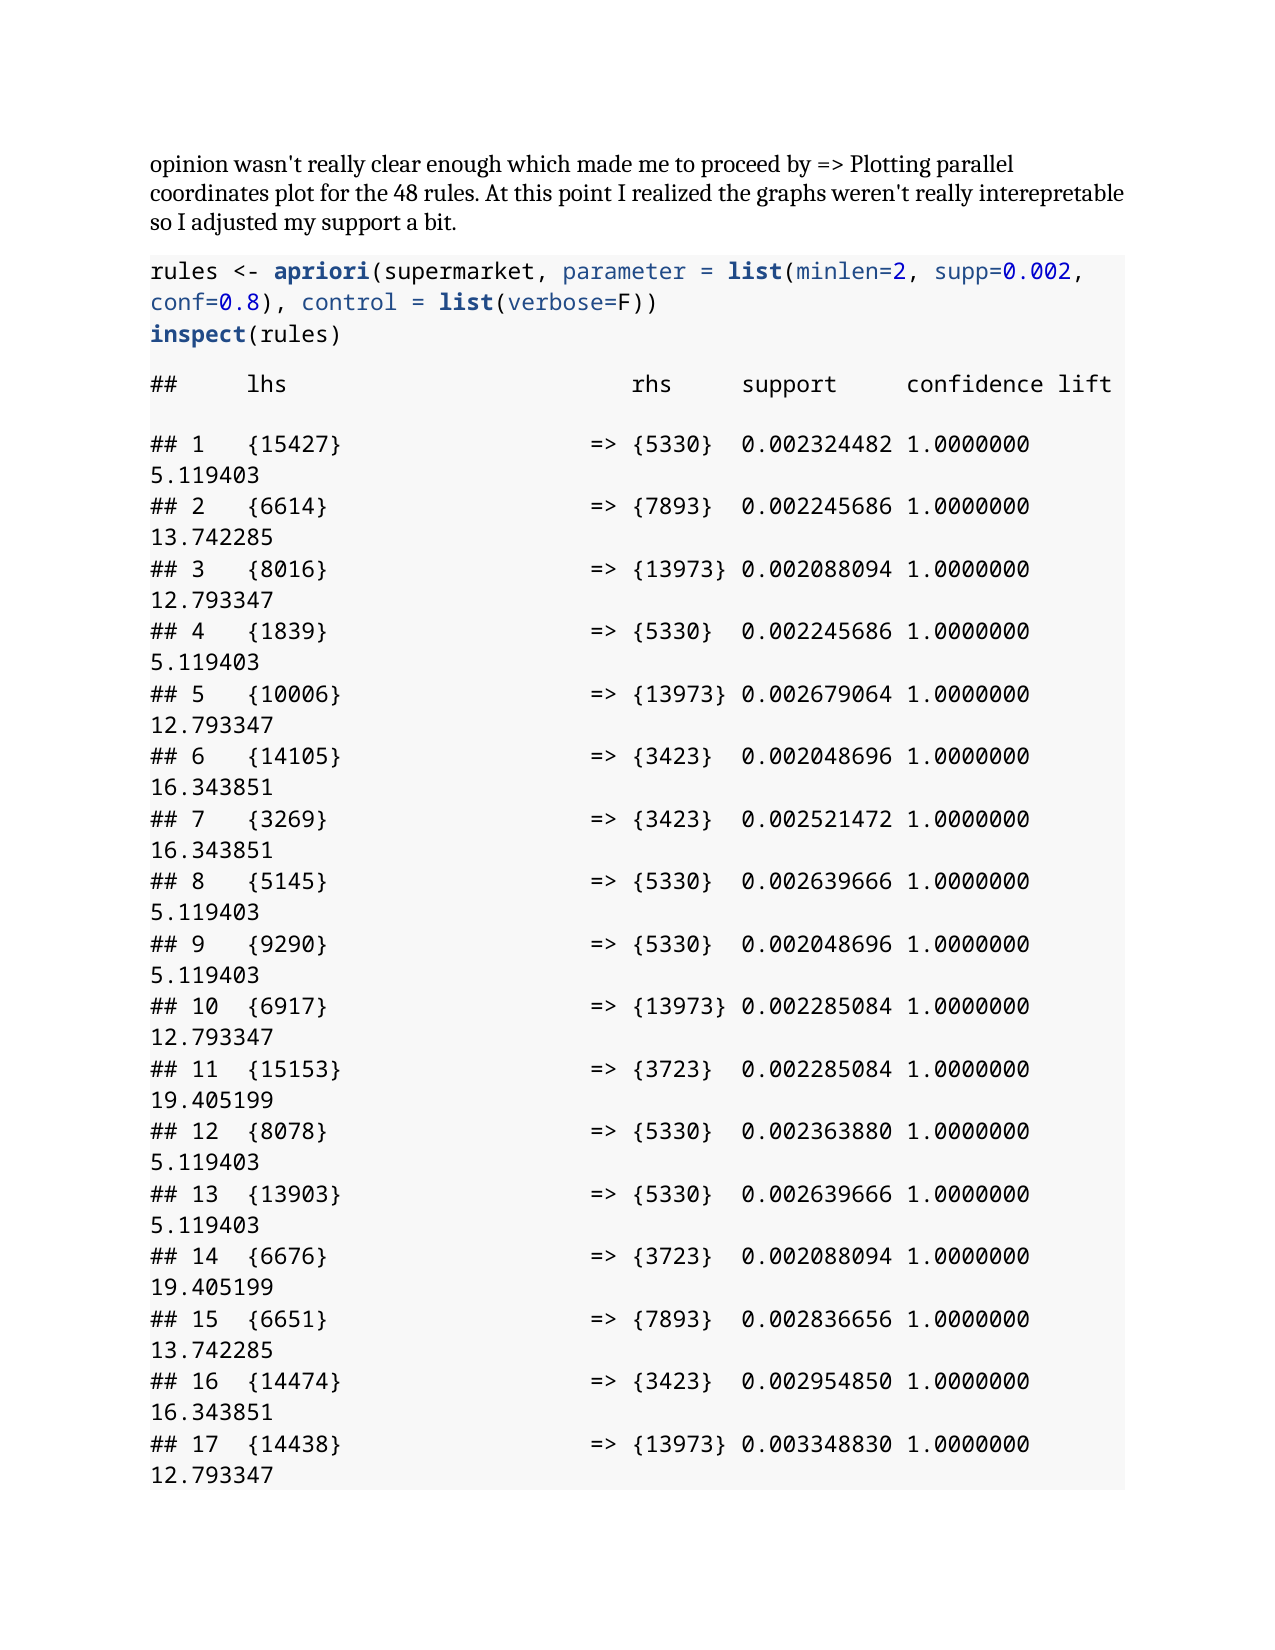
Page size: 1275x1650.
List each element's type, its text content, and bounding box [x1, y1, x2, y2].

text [150, 367, 1125, 1490]
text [150, 150, 1125, 236]
text rules <- apriori(supermarket, parameter = list(minlen=2, supp=0.002, conf=0.8), control = list(verbose=F)) inspect(rules) [150, 255, 1125, 349]
